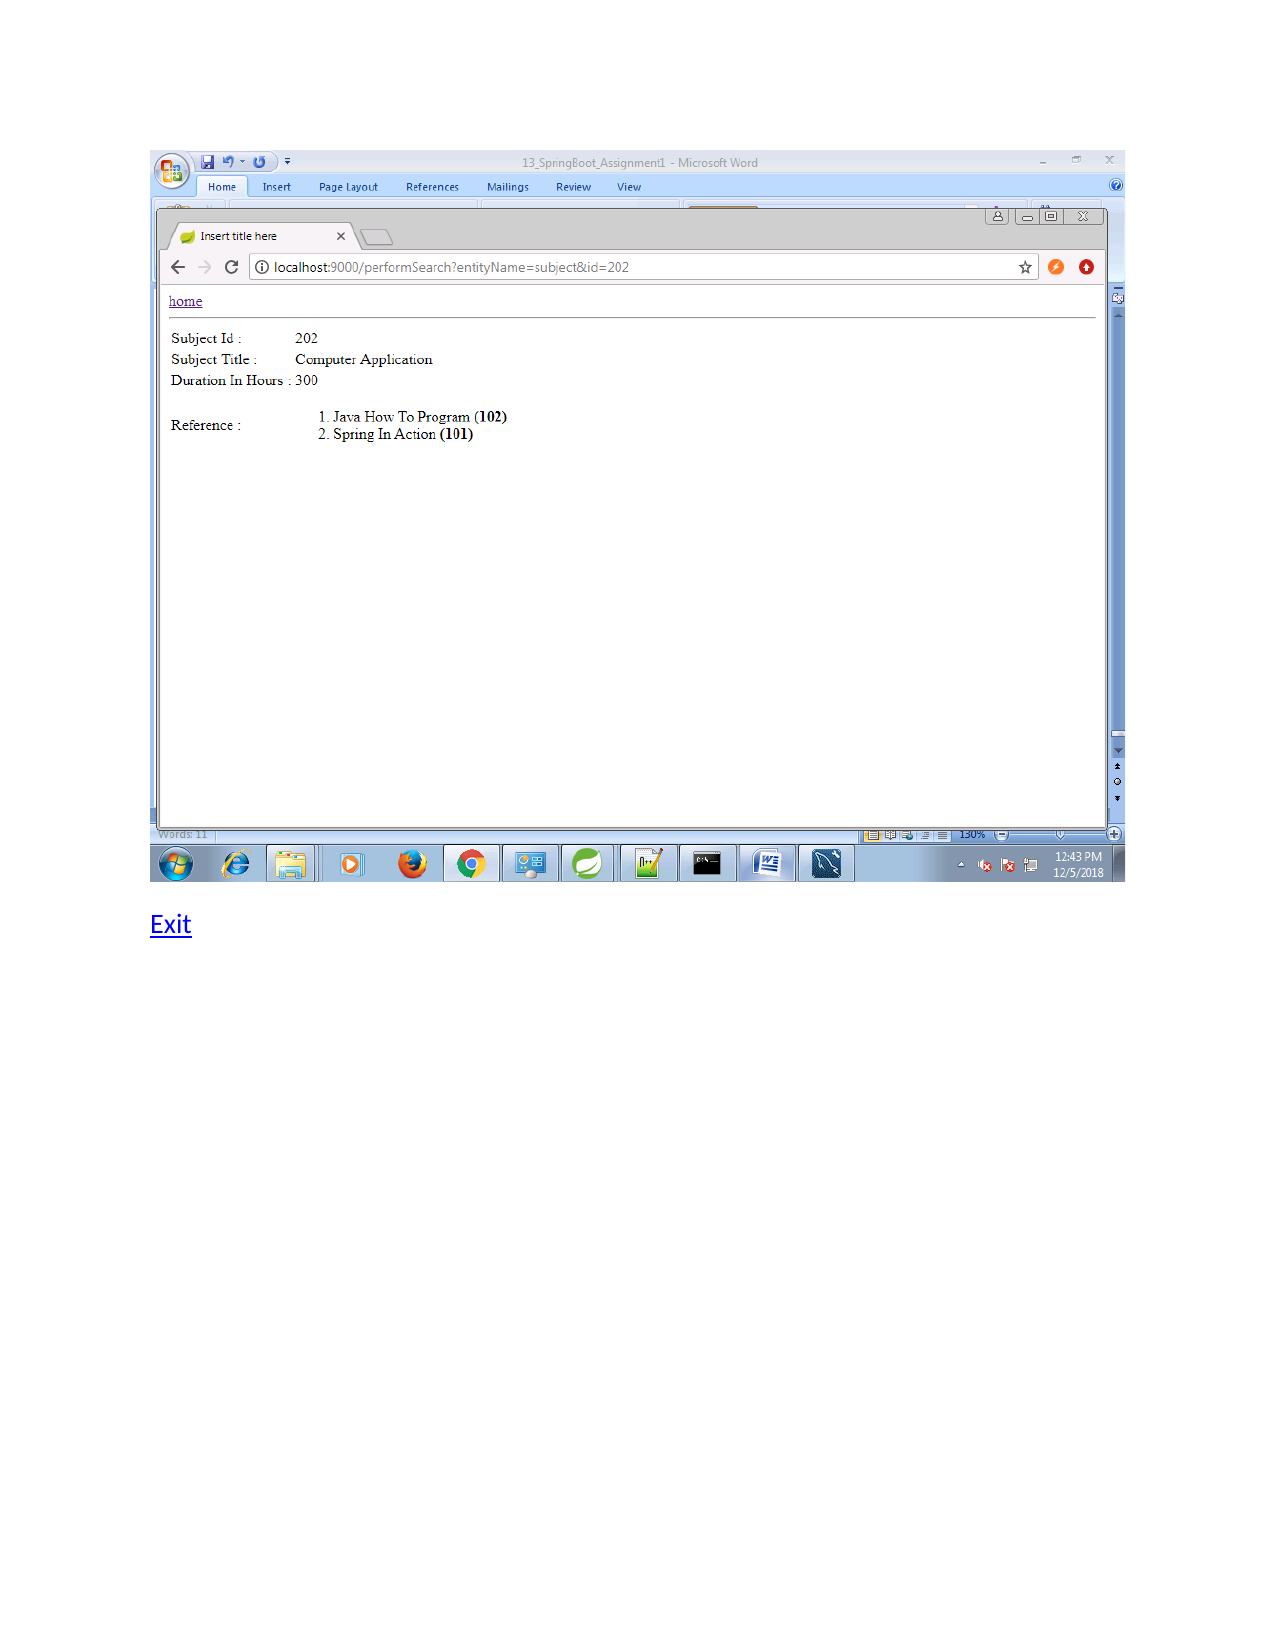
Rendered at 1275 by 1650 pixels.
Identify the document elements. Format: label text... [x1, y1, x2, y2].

picture [150, 150, 1125, 882]
text Exit [150, 906, 1125, 941]
